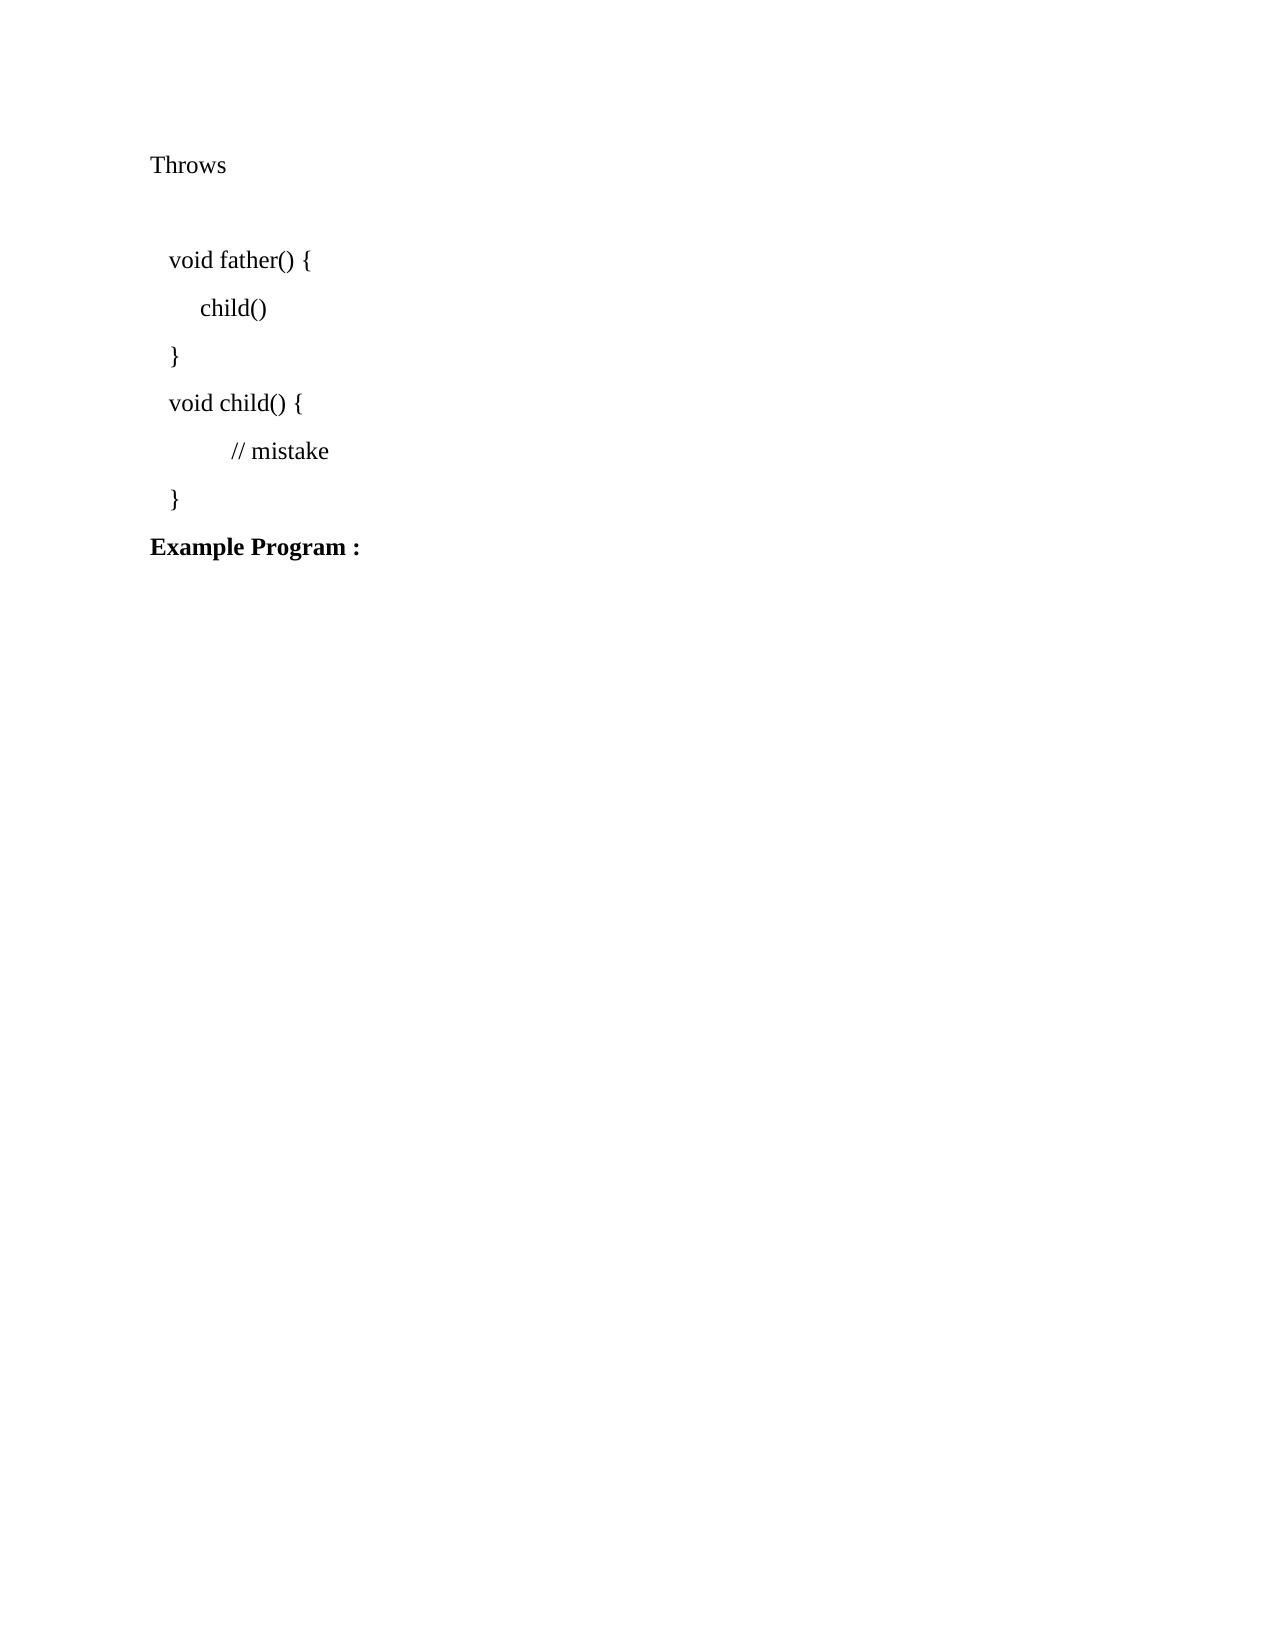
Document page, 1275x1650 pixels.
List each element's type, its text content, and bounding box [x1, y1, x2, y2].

text void child() { [150, 388, 1125, 417]
text Throws [150, 150, 1125, 179]
text Example Program : [150, 532, 1125, 560]
text } [150, 484, 1125, 513]
text } [150, 341, 1125, 369]
text // mistake [150, 436, 1125, 465]
text child() [150, 293, 1125, 322]
text void father() { [150, 245, 1125, 274]
